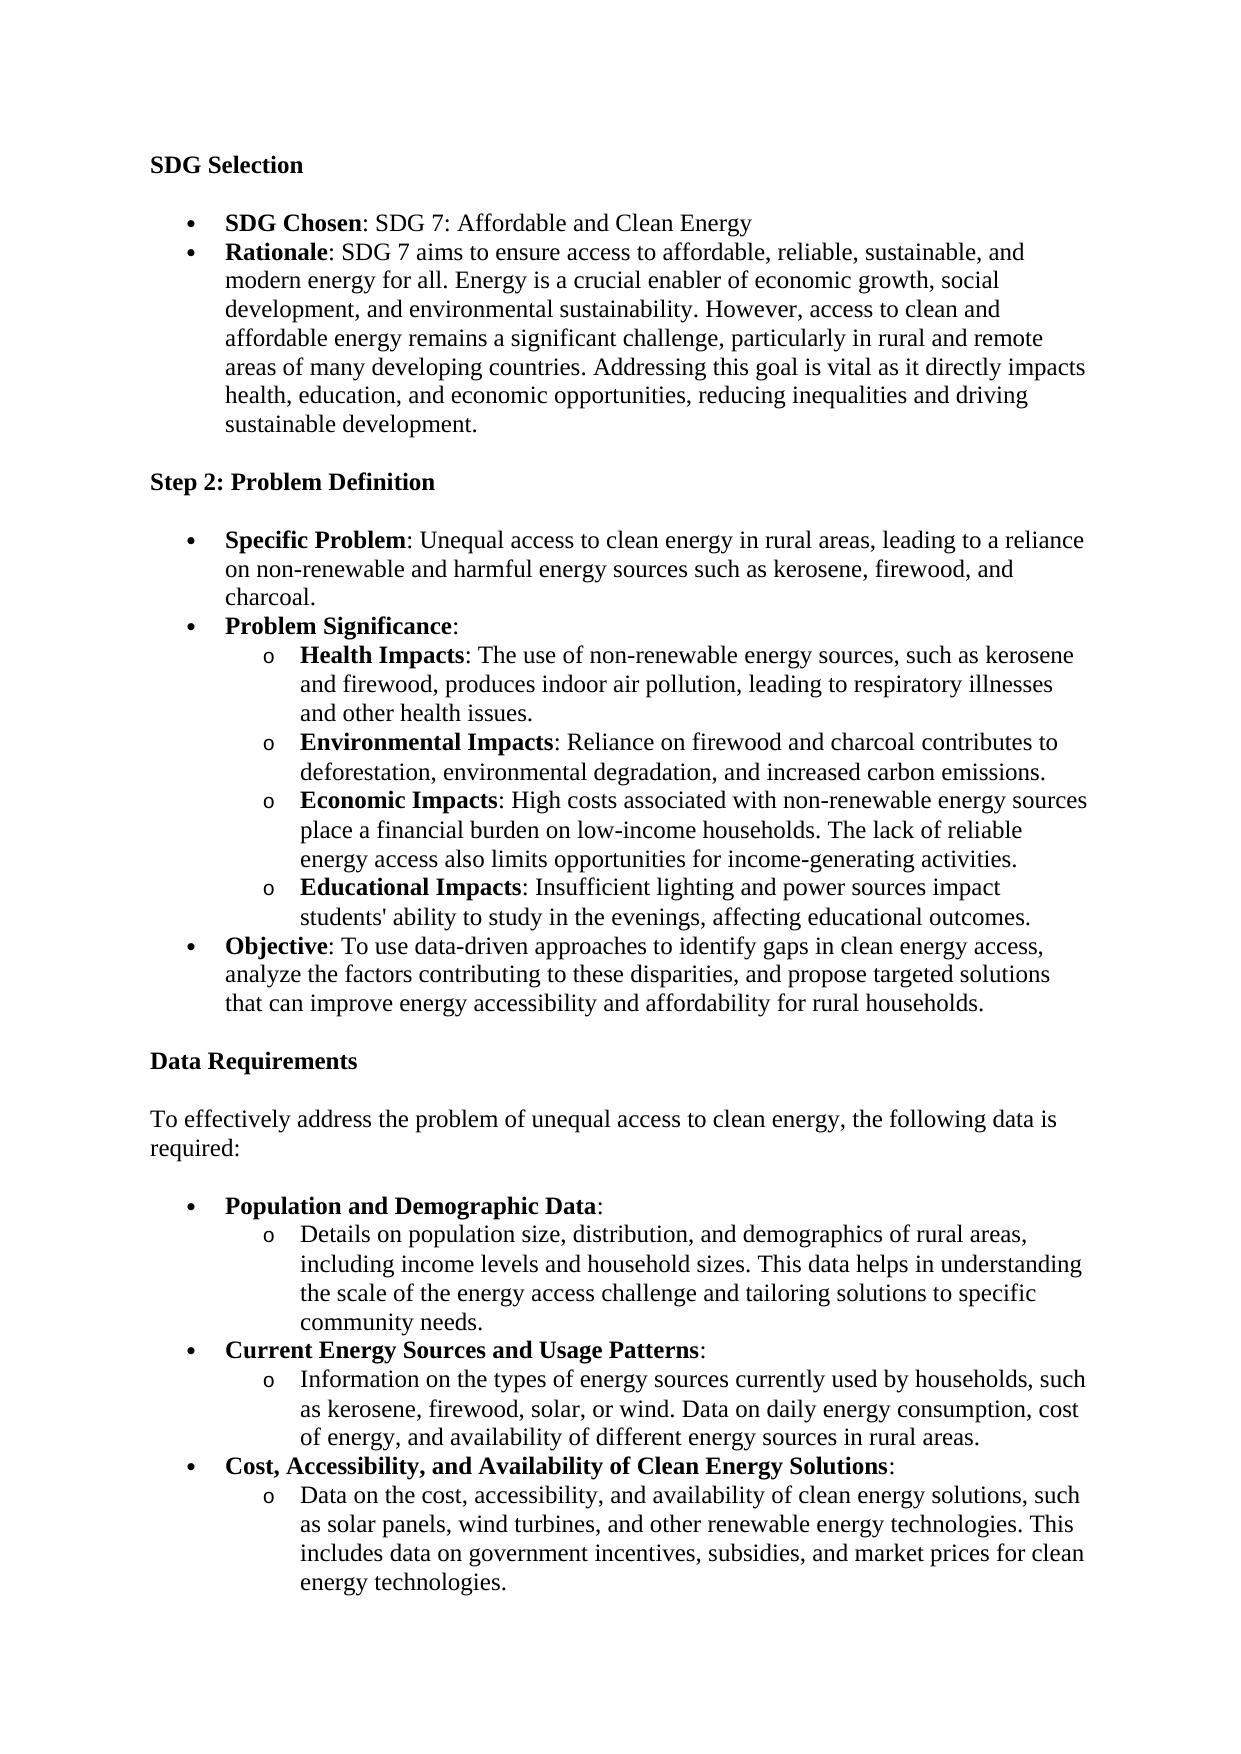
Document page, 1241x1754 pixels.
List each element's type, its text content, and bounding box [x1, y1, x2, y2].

text Data Requirements [150, 1046, 1090, 1075]
list Problem Significance: [187, 611, 1090, 640]
list Information on the types of energy sources currently used by households, such as kerosene, firewood, solar, or wind. Data on daily energy consumption, cost of energy, and availability of different energy sources in rural areas. [262, 1364, 1090, 1451]
text SDG Selection [150, 150, 1090, 179]
list Health Impacts: The use of non-renewable energy sources, such as kerosene and firewood, produces indoor air pollution, leading to respiratory illnesses and other health issues. [262, 640, 1090, 727]
text To effectively address the problem of unequal access to clean energy, the following data is required: [150, 1104, 1090, 1162]
list Population and Demographic Data: [187, 1191, 1090, 1219]
list Details on population size, distribution, and demographics of rural areas, including income levels and household sizes. This data helps in understanding the scale of the energy access challenge and tailoring solutions to specific community needs. [262, 1219, 1090, 1335]
list Current Energy Sources and Usage Patterns: [187, 1335, 1090, 1364]
list Educational Impacts: Insufficient lighting and power sources impact students' ability to study in the evenings, affecting educational outcomes. [262, 872, 1090, 931]
list Cost, Accessibility, and Availability of Clean Energy Solutions: [187, 1451, 1090, 1480]
list Economic Impacts: High costs associated with non-renewable energy sources place a financial burden on low-income households. The lack of reliable energy access also limits opportunities for income-generating activities. [262, 785, 1090, 872]
list Data on the cost, accessibility, and availability of clean energy solutions, such as solar panels, wind turbines, and other renewable energy technologies. This includes data on government incentives, subsidies, and market prices for clean energy technologies. [262, 1480, 1090, 1596]
list Specific Problem: Unequal access to clean energy in rural areas, leading to a reliance on non-renewable and harmful energy sources such as kerosene, firewood, and charcoal. [187, 525, 1090, 611]
list SDG Chosen: SDG 7: Affordable and Clean Energy [187, 208, 1090, 237]
text Step 2: Problem Definition [150, 467, 1090, 496]
list Objective: To use data-driven approaches to identify gaps in clean energy access, analyze the factors contributing to these disparities, and propose targeted solutions that can improve energy accessibility and affordability for rural households. [187, 931, 1090, 1017]
list Environmental Impacts: Reliance on firewood and charcoal contributes to deforestation, environmental degradation, and increased carbon emissions. [262, 727, 1090, 785]
list Rationale: SDG 7 aims to ensure access to affordable, reliable, sustainable, and modern energy for all. Energy is a crucial enabler of economic growth, social development, and environmental sustainability. However, access to clean and affordable energy remains a significant challenge, particularly in rural and remote areas of many developing countries. Addressing this goal is vital as it directly impacts health, education, and economic opportunities, reducing inequalities and driving sustainable development. [187, 237, 1090, 438]
